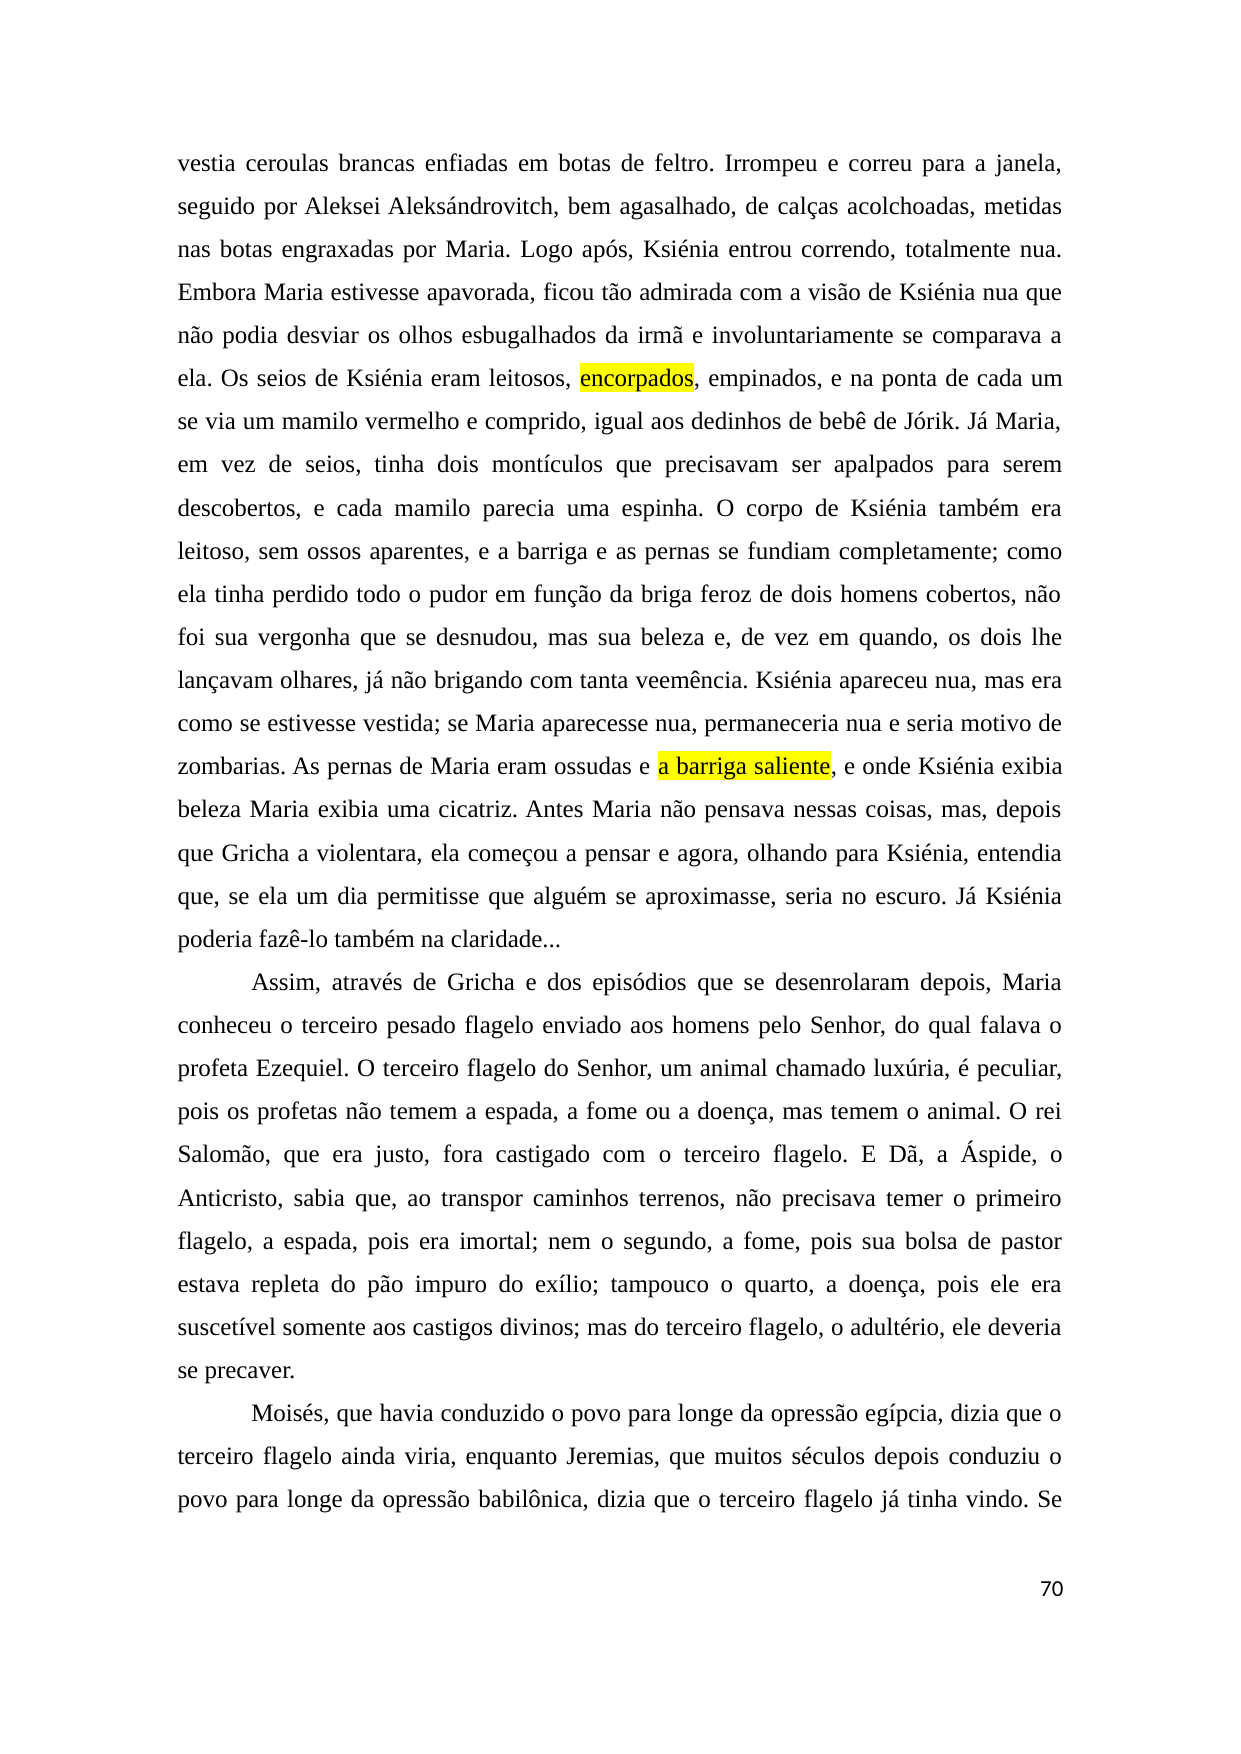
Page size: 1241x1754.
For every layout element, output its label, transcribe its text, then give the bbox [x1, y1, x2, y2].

text Assim, através de Gricha e dos episódios que se desenrolaram depois, Maria conheceu o terceiro pesado flagelo enviado aos homens pelo Senhor, do qual falava o profeta Ezequiel. O terceiro flagelo do Senhor, um animal chamado luxúria, é peculiar, pois os profetas não temem a espada, a fome ou a doença, mas temem o animal. O rei Salomão, que era justo, fora castigado com о terceirо flagelo. E Dã, a Áspide, o Anticristo, sabia que, ao transpor caminhos terrenos, não precisava temer o primeiro flagelo, a espada, pois era imortal; nem o segundo, a fome, pois sua bolsa de pastor estava repleta do pão impuro do exílio; tampouco o quarto, a doença, pois ele era suscetível somente aos castigos divinos; mas do terceiro flagelo, o adultério, ele deveria se precaver. [177, 967, 1063, 1384]
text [177, 148, 1063, 953]
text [177, 1398, 1063, 1513]
